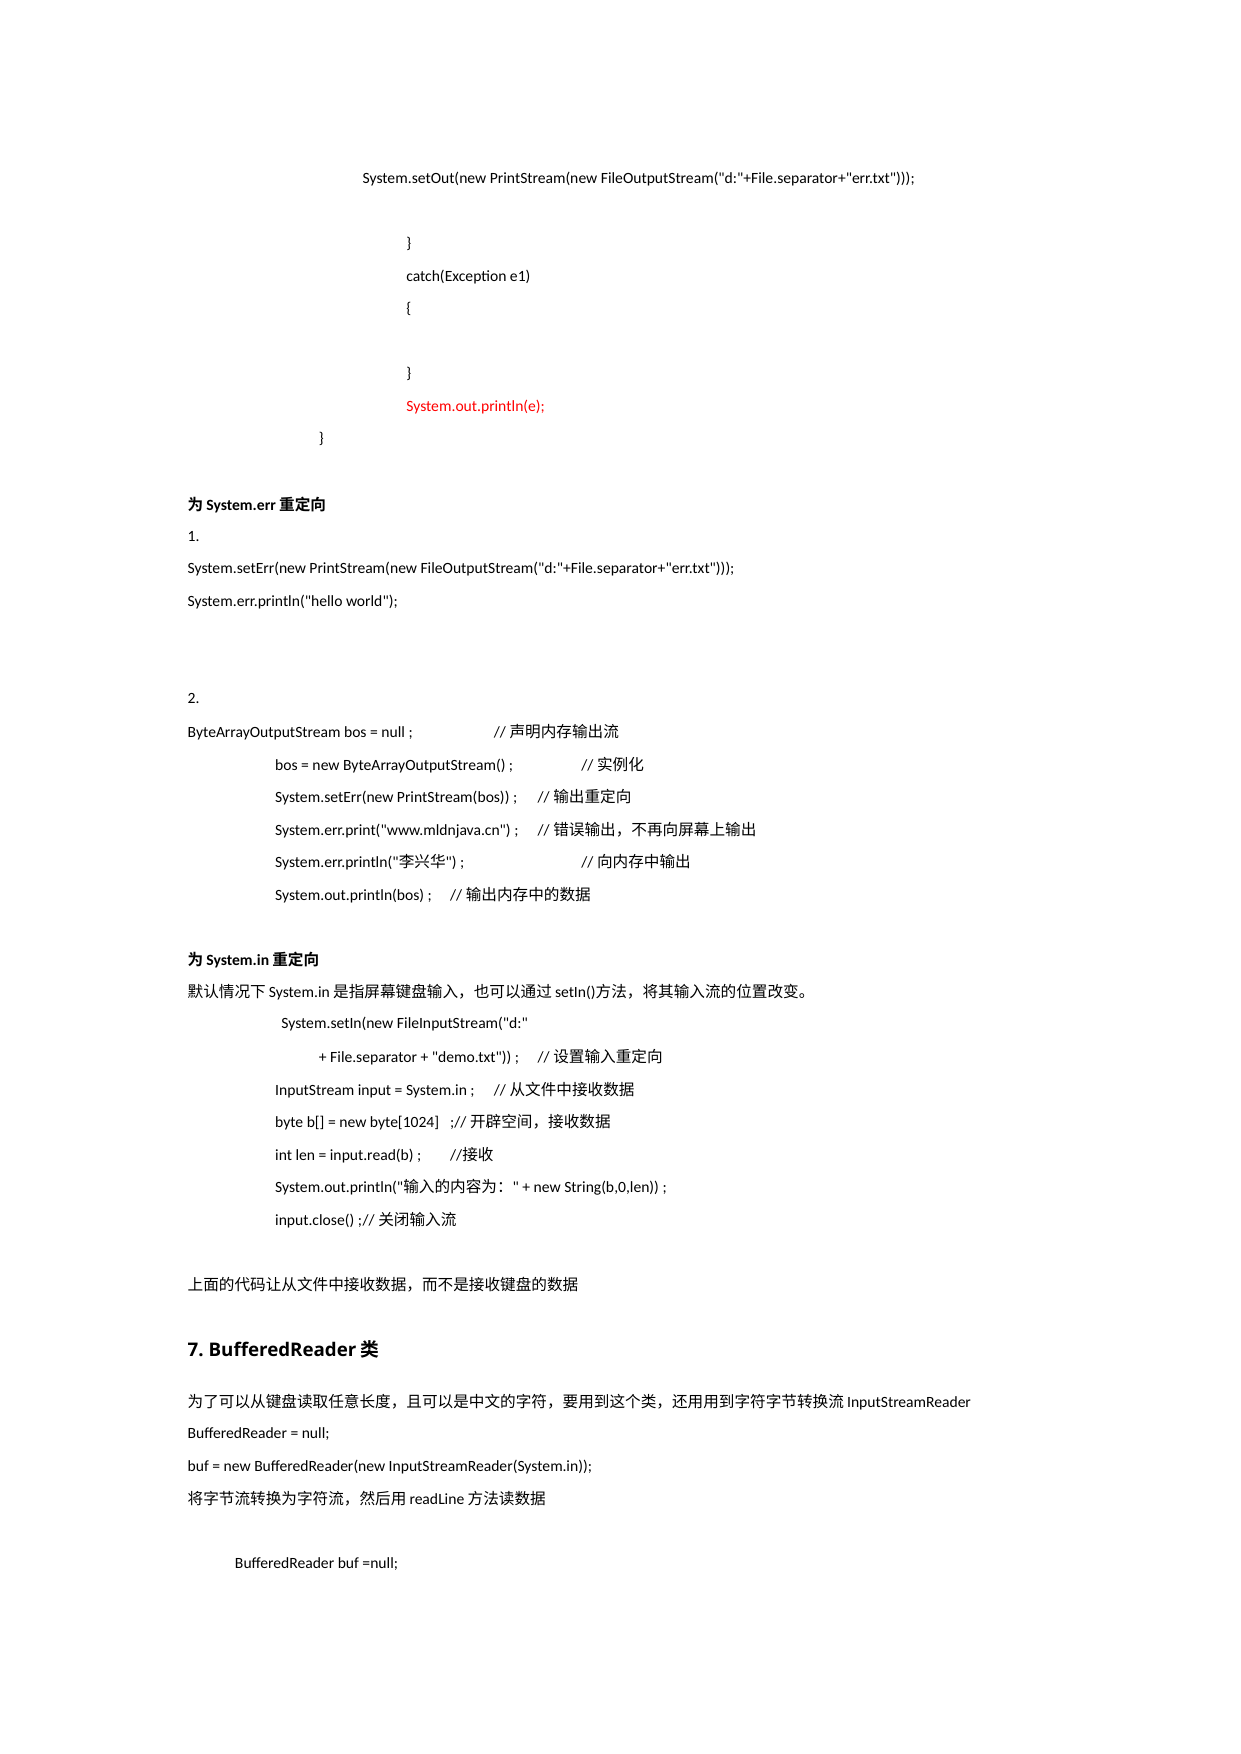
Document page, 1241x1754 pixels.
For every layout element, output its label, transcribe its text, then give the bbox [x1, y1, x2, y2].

text System.setErr(new PrintStream(bos)) ; // 输出重定向 [187, 779, 1053, 812]
text 上面的代码让从文件中接收数据，而不是接收键盘的数据 [187, 1267, 1053, 1299]
subtitle 7. BufferedReader类 [187, 1332, 1053, 1364]
text BufferedReader buf =null; [187, 1547, 1053, 1579]
text 为System.err重定向 [187, 487, 1053, 519]
text buf = new BufferedReader(new InputStreamReader(System.in)); [187, 1449, 1053, 1482]
text System.out.println(bos) ; // 输出内存中的数据 [187, 877, 1053, 909]
text catch(Exception e1) [187, 259, 1053, 292]
text input.close() ; // 关闭输入流 [187, 1202, 1053, 1234]
text System.err.println("李兴华") ; // 向内存中输出 [187, 844, 1053, 877]
text bos = new ByteArrayOutputStream() ; // 实例化 [187, 747, 1053, 779]
text { [187, 292, 1053, 324]
text } [187, 357, 1053, 389]
text System.setErr(new PrintStream(new FileOutputStream("d:"+File.separator+"err.txt"))); [187, 552, 1053, 584]
text System.setIn(new FileInputStream("d:" [187, 1007, 1053, 1039]
text } [187, 227, 1053, 259]
text 将字节流转换为字符流，然后用readLine方法读数据 [187, 1482, 1053, 1514]
text System.out.println(e); [187, 389, 1053, 422]
text 默认情况下System.in是指屏幕键盘输入，也可以通过setIn()方法，将其输入流的位置改变。 [187, 974, 1053, 1007]
text int len = input.read(b) ; //接收 [187, 1137, 1053, 1169]
text 为了可以从键盘读取任意长度，且可以是中文的字符，要用到这个类，还用用到字符字节转换流InputStreamReader [187, 1384, 1053, 1417]
text System.out.println("输入的内容为：" + new String(b,0,len)) ; [187, 1169, 1053, 1202]
text + File.separator + "demo.txt")) ; // 设置输入重定向 [187, 1039, 1053, 1072]
text ByteArrayOutputStream bos = null ; // 声明内存输出流 [187, 714, 1053, 747]
text } [187, 422, 1053, 454]
text 2. [187, 682, 1053, 714]
text System.err.println("hello world"); [187, 584, 1053, 617]
text System.setOut(new PrintStream(new FileOutputStream("d:"+File.separator+"err.txt"))); [187, 162, 1053, 194]
text System.err.print("www.mldnjava.cn") ; // 错误输出，不再向屏幕上输出 [187, 812, 1053, 844]
text byte b[] = new byte[1024] ;// 开辟空间，接收数据 [187, 1104, 1053, 1137]
text 为System.in重定向 [187, 942, 1053, 974]
text 1. [187, 519, 1053, 552]
text InputStream input = System.in ; // 从文件中接收数据 [187, 1072, 1053, 1104]
text BufferedReader = null; [187, 1417, 1053, 1449]
